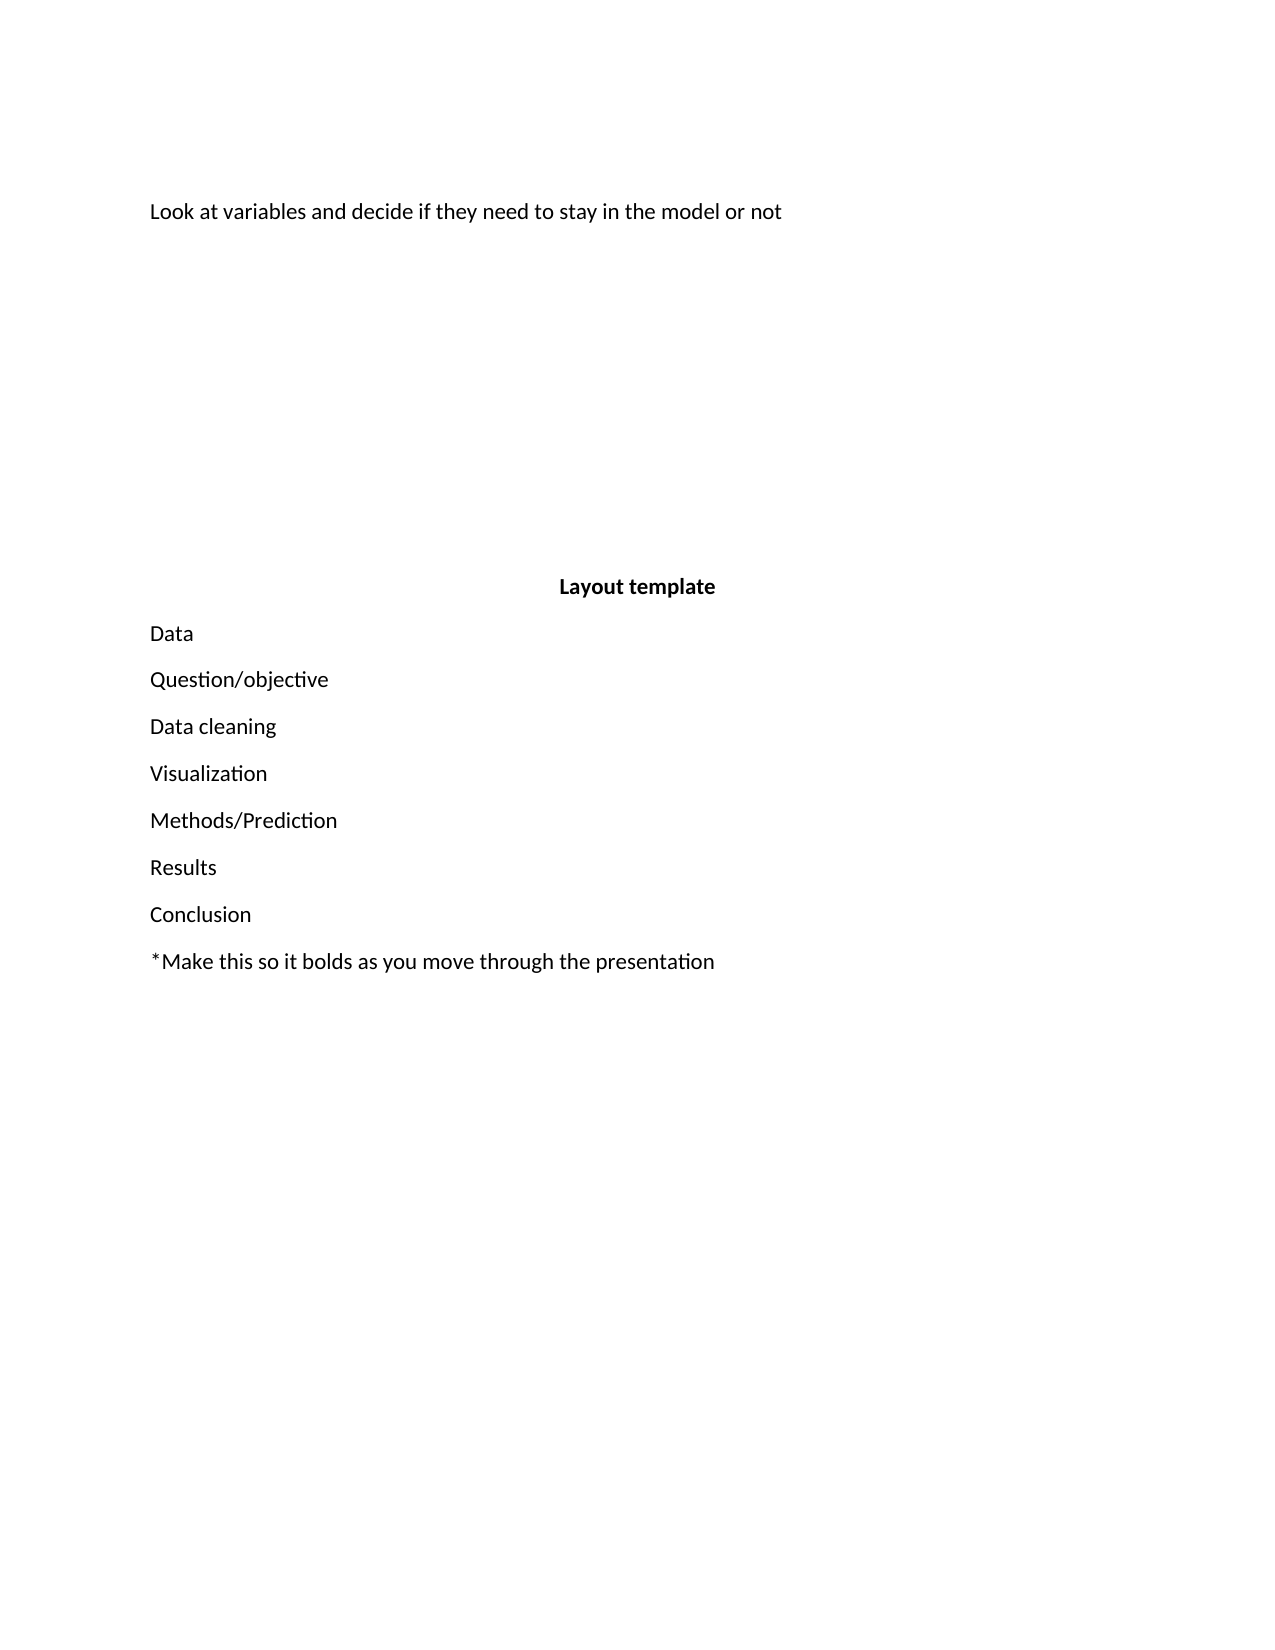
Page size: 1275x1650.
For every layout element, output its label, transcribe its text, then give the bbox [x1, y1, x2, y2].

text Question/objective [150, 666, 1125, 694]
text Results [150, 853, 1125, 881]
text Visualization [150, 759, 1125, 787]
text Look at variables and decide if they need to stay in the model or not [150, 197, 1125, 225]
text Methods/Prediction [150, 806, 1125, 834]
text Conclusion [150, 900, 1125, 928]
text Layout template [150, 572, 1125, 600]
text Data cleaning [150, 712, 1125, 741]
text *Make this so it bolds as you move through the presentation [150, 947, 1125, 975]
text Data [150, 619, 1125, 647]
